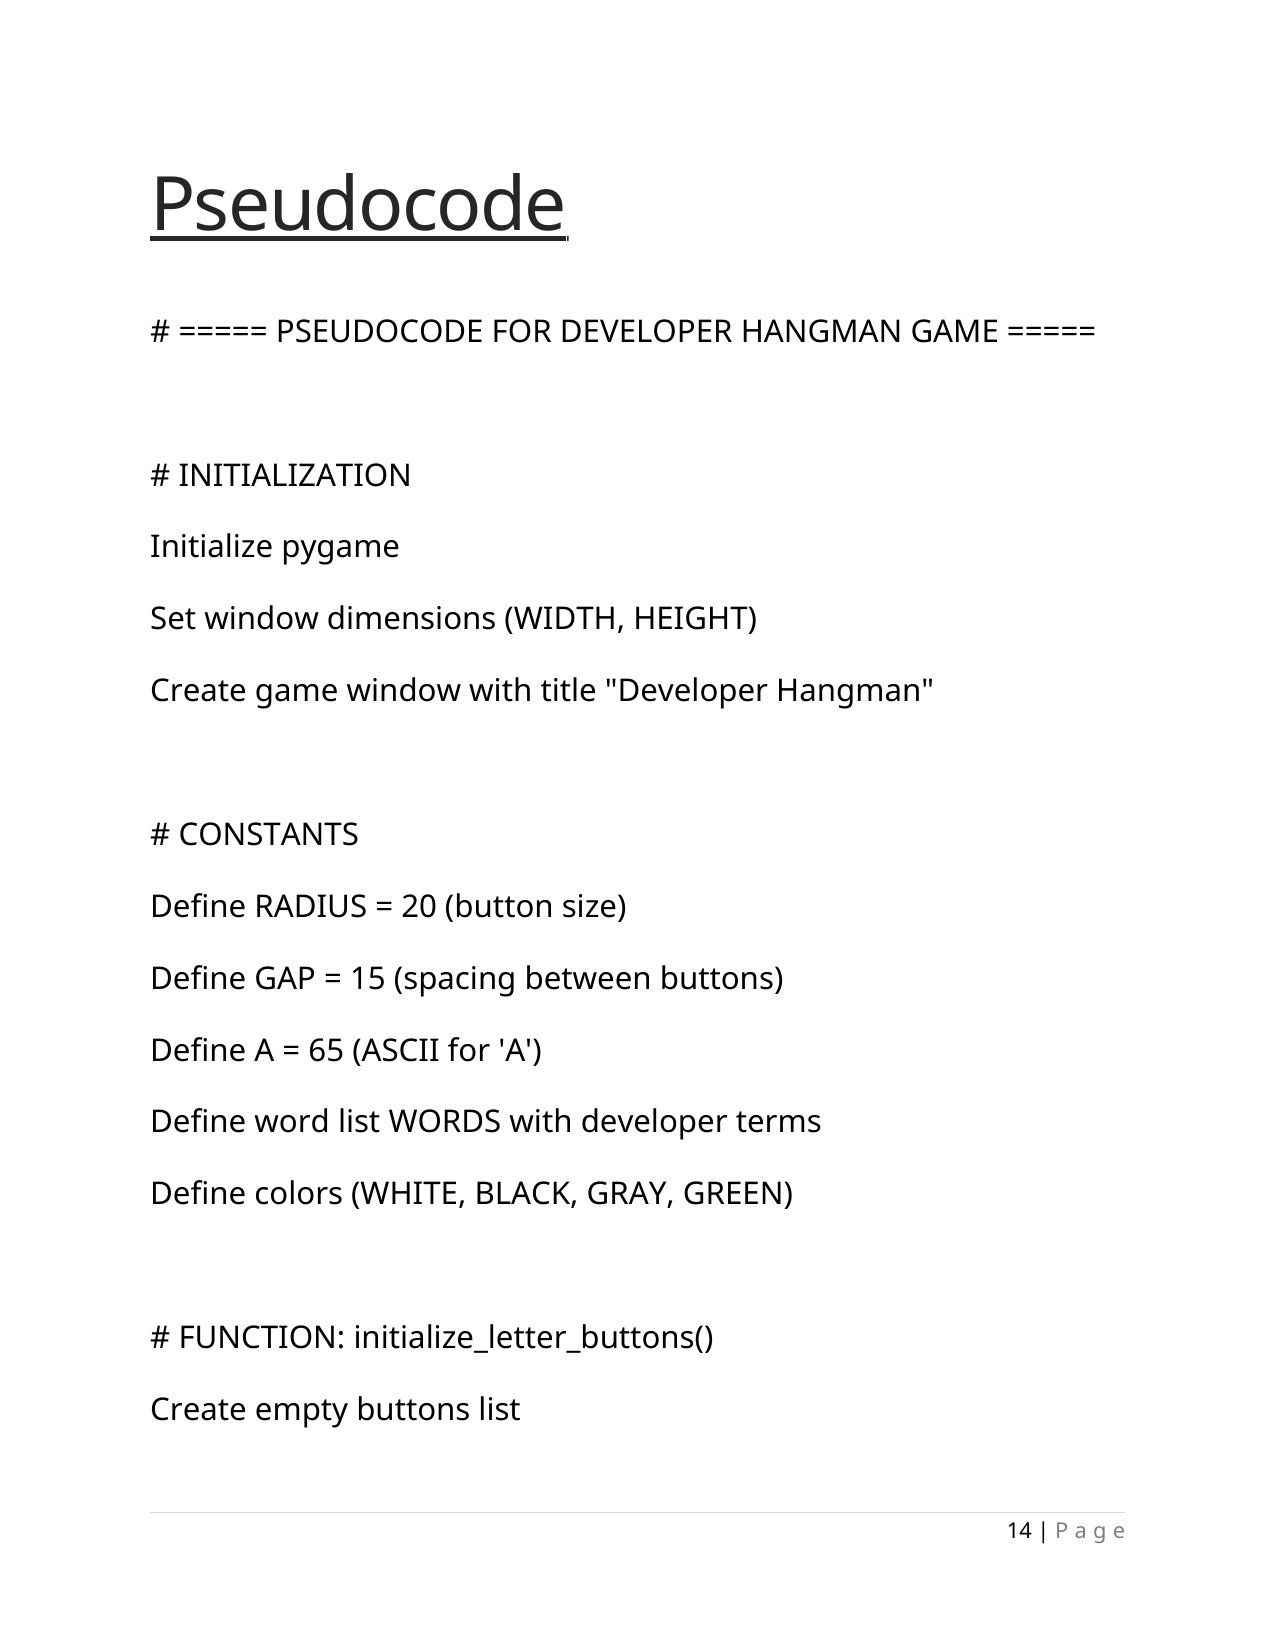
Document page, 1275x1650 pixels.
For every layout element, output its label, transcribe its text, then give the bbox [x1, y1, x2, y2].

text # FUNCTION: initialize_letter_buttons() [150, 1315, 1125, 1358]
text # CONSTANTS [150, 812, 1125, 854]
text Define RADIUS = 20 (button size) [150, 884, 1125, 926]
text Create empty buttons list [150, 1387, 1125, 1429]
text # ===== PSEUDOCODE FOR DEVELOPER HANGMAN GAME ===== [150, 309, 1125, 351]
text Define colors (WHITE, BLACK, GRAY, GREEN) [150, 1171, 1125, 1214]
text Define GAP = 15 (spacing between buttons) [150, 956, 1125, 998]
text Initialize pygame [150, 524, 1125, 567]
text Set window dimensions (WIDTH, HEIGHT) [150, 596, 1125, 639]
title Pseudocode [150, 150, 1125, 252]
text # INITIALIZATION [150, 452, 1125, 495]
text Create game window with title "Developer Hangman" [150, 668, 1125, 711]
text Define A = 65 (ASCII for 'A') [150, 1027, 1125, 1070]
text Define word list WORDS with developer terms [150, 1099, 1125, 1142]
